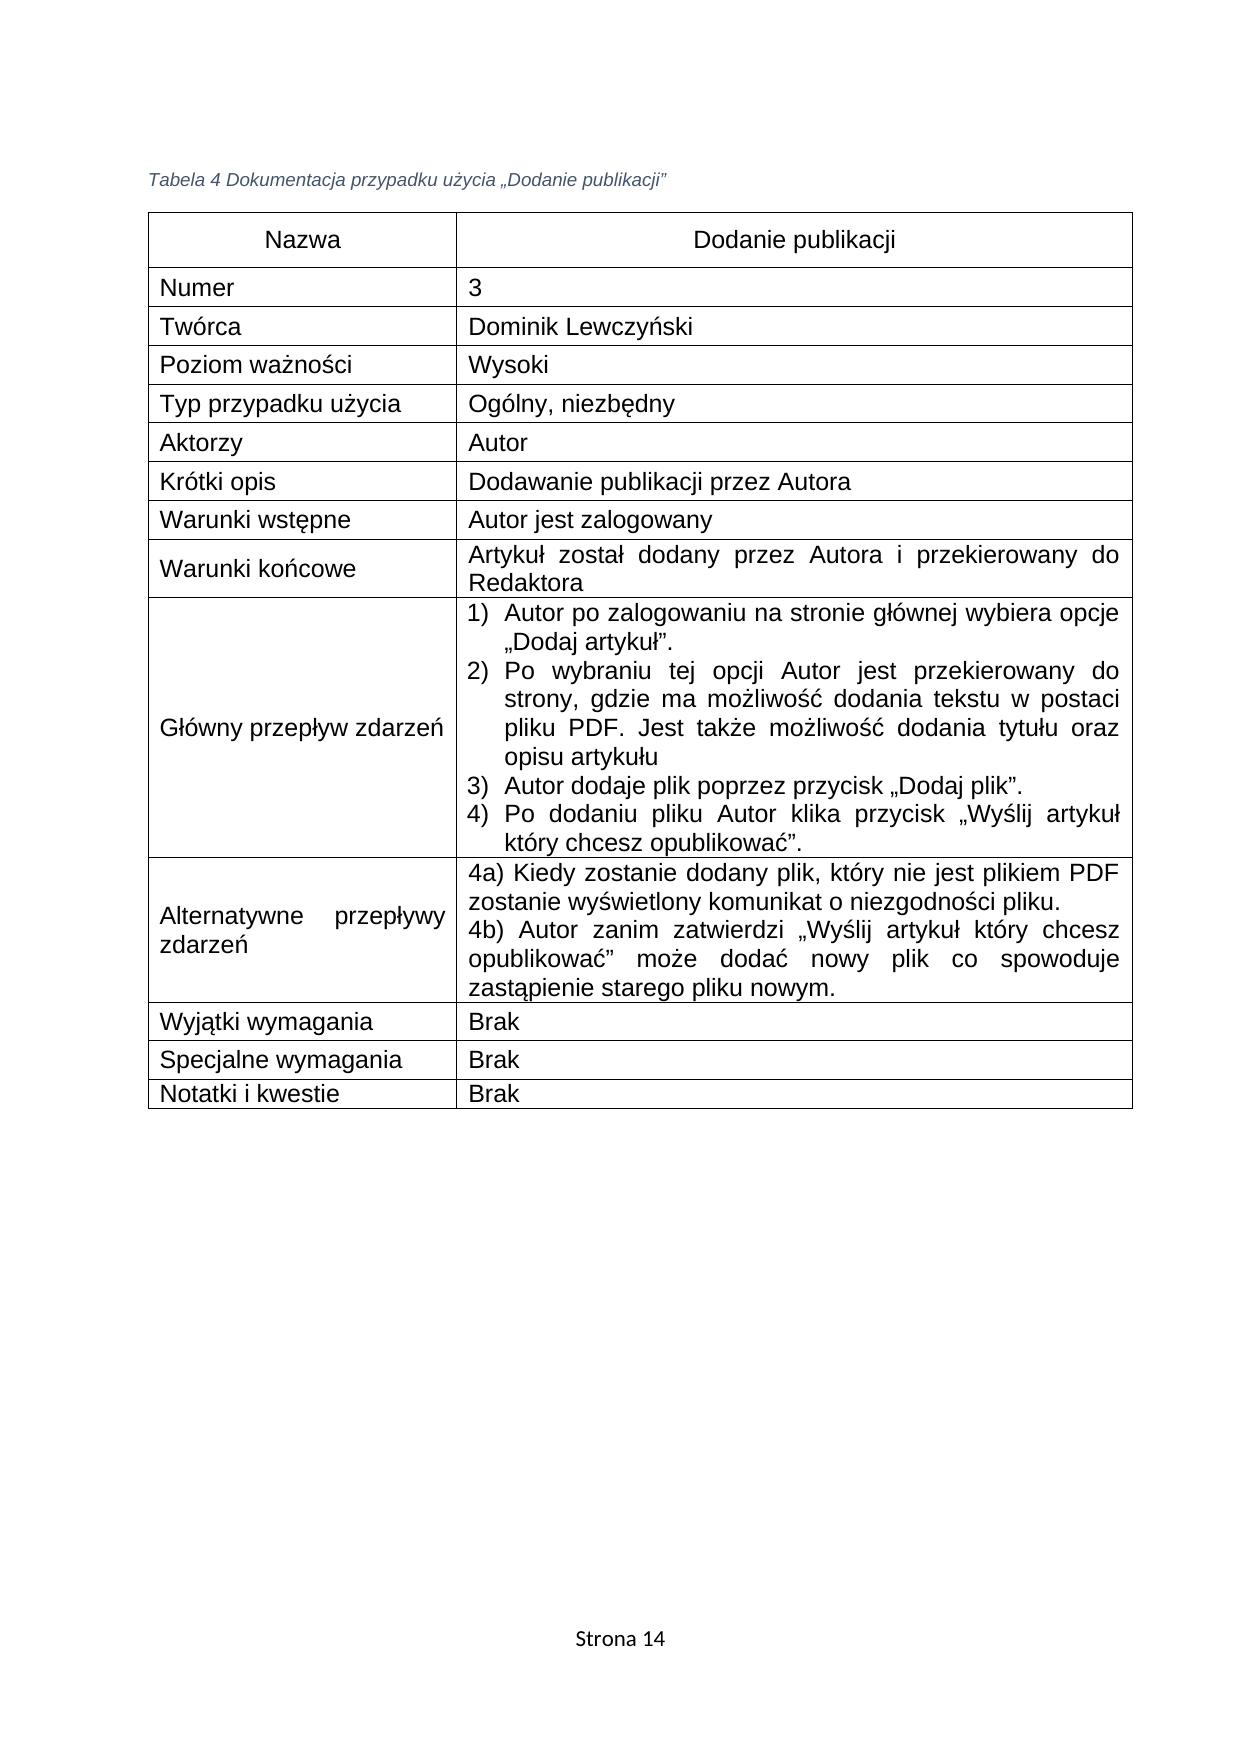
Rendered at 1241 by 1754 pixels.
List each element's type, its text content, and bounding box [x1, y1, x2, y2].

table_cell Aktorzy [149, 423, 456, 461]
table_cell Artykuł został dodany przez Autora i przekierowany do Redaktora [457, 540, 1132, 597]
table_cell Notatki i kwestie [149, 1080, 456, 1108]
table_cell Specjalne wymagania [149, 1041, 456, 1078]
table_cell Brak [457, 1003, 1132, 1040]
table_header Dodanie publikacji [457, 213, 1132, 267]
table_cell 3 [457, 268, 1132, 306]
table_cell Numer [149, 268, 456, 306]
table_cell Główny przepływ zdarzeń [149, 598, 456, 857]
table_cell Autor [457, 423, 1132, 461]
text Tabela 4 Dokumentacja przypadku użycia „Dodanie publikacji” [148, 148, 1093, 191]
table_cell Krótki opis [149, 462, 456, 500]
table_cell 4a) Kiedy zostanie dodany plik, który nie jest plikiem PDF zostanie wyświetlony komunikat o niezgodności pliku. 4b) Autor zanim zatwierdzi „Wyślij artykuł który chcesz opublikować” może dodać nowy plik co spowoduje zastąpienie starego pliku nowym. [457, 858, 1132, 1002]
table_cell Dodawanie publikacji przez Autora [457, 462, 1132, 500]
table_cell Alternatywne przepływy zdarzeń [149, 858, 456, 1002]
table_cell Warunki wstępne [149, 501, 456, 538]
table_header Nazwa [149, 213, 456, 267]
table_cell Dominik Lewczyński [457, 307, 1132, 345]
table_cell Wyjątki wymagania [149, 1003, 456, 1040]
table_cell Poziom ważności [149, 346, 456, 383]
table_cell Ogólny, niezbędny [457, 385, 1132, 422]
table_cell Brak [457, 1080, 1132, 1108]
table_cell Autor jest zalogowany [457, 501, 1132, 538]
table_cell Brak [457, 1041, 1132, 1078]
table_cell Twórca [149, 307, 456, 345]
table_cell Typ przypadku użycia [149, 385, 456, 422]
table_cell Autor po zalogowaniu na stronie głównej wybiera opcje „Dodaj artykuł”. Po wybraniu tej opcji Autor jest przekierowany do strony, gdzie ma możliwość dodania tekstu w postaci pliku PDF. Jest także możliwość dodania tytułu oraz opisu artykułu Autor dodaje plik poprzez przycisk „Dodaj plik”. Po dodaniu pliku Autor klika przycisk „Wyślij artykuł który chcesz opublikować”. [457, 598, 1132, 857]
table_cell Wysoki [457, 346, 1132, 383]
table_cell Warunki końcowe [149, 540, 456, 597]
